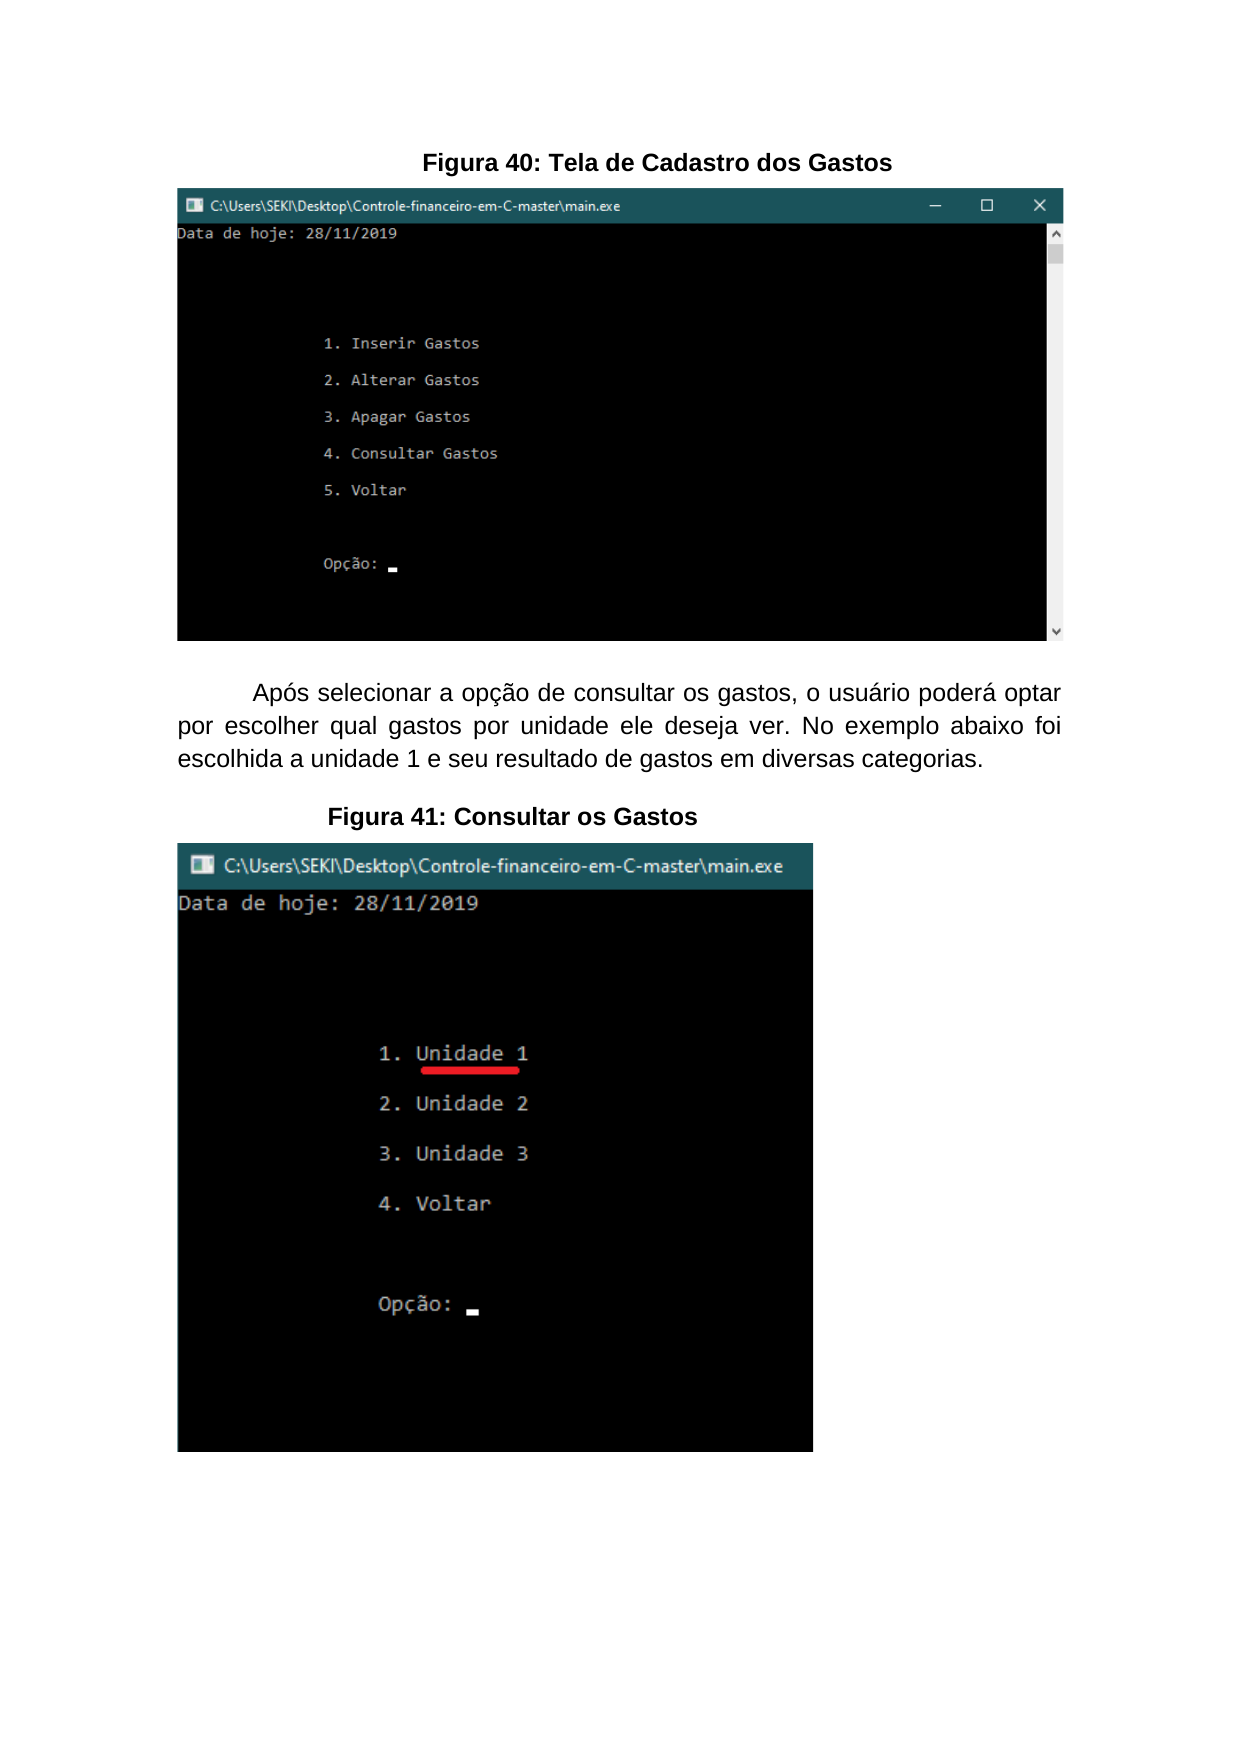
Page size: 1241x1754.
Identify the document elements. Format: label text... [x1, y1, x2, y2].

text Após selecionar a opção de consultar os gastos, o usuário poderá optar por escolher qual gastos por unidade ele deseja ver. No exemplo abaixo foi escolhida a unidade 1 e seu resultado de gastos em diversas categorias. [177, 678, 1063, 773]
picture [177, 843, 814, 1452]
subtitle Figura 40: Tela de Cadastro dos Gastos [177, 148, 1063, 176]
picture [177, 188, 1064, 641]
subtitle Figura 41: Consultar os Gastos [252, 802, 1063, 831]
